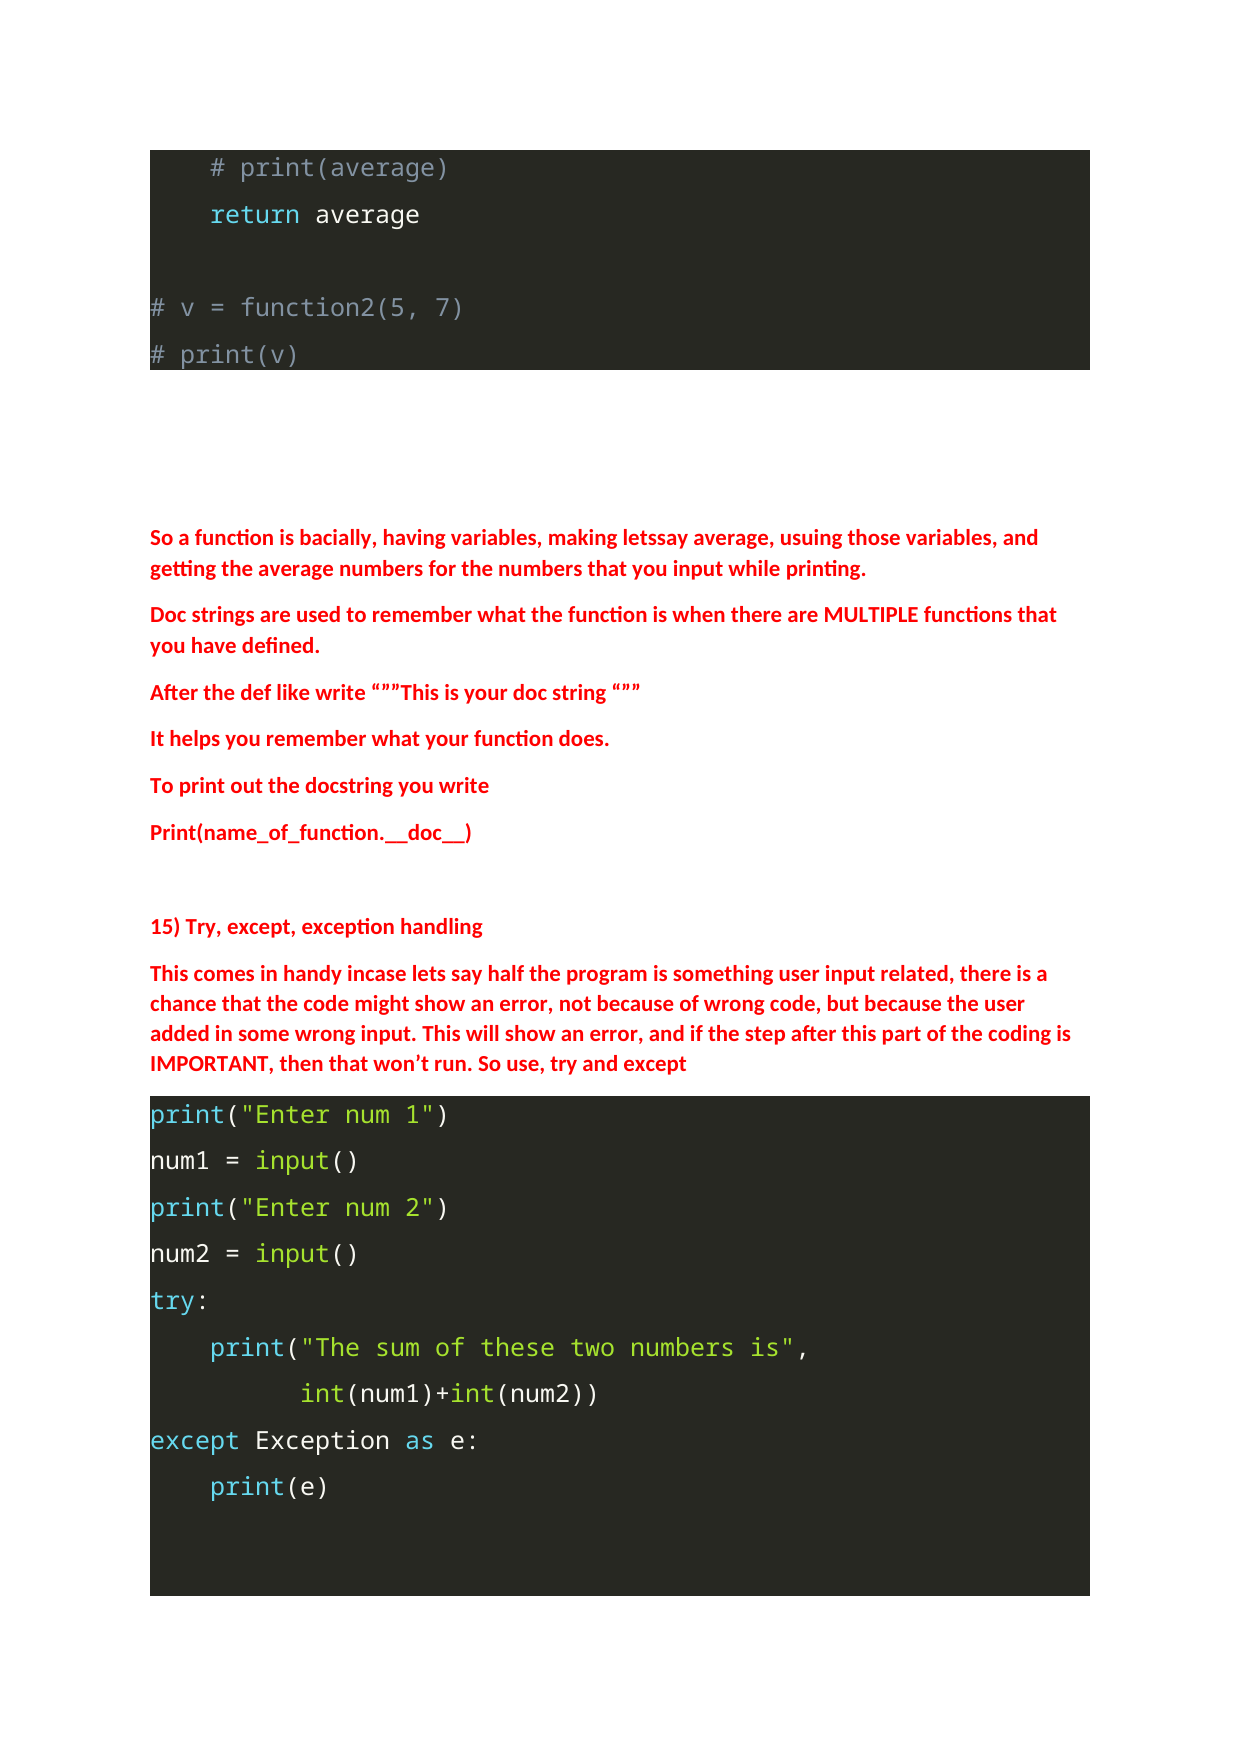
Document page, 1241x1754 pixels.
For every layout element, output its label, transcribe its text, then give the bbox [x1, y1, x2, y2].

text print(e) [150, 1469, 1090, 1503]
text # print(v) [150, 336, 1090, 370]
text # v = function2(5, 7) [150, 290, 1090, 324]
text 15) Try, except, exception handling [150, 912, 1090, 940]
text After the def like write “””This is your doc string “”” [150, 678, 1090, 706]
text print("Enter num 2") [150, 1189, 1090, 1223]
text try: [150, 1283, 1090, 1317]
text except Exception as e: [150, 1422, 1090, 1456]
text int(num1)+int(num2)) [150, 1376, 1090, 1410]
text It helps you remember what your function does. [150, 724, 1090, 752]
text So a function is bacially, having variables, making letssay average, usuing those variables, and getting the average numbers for the numbers that you input while printing. [150, 523, 1090, 582]
text print("Enter num 1") [150, 1096, 1090, 1130]
text num1 = input() [150, 1143, 1090, 1177]
text This comes in handy incase lets say half the program is something user input related, there is a chance that the code might show an error, not because of wrong code, but because the user added in some wrong input. This will show an error, and if the step after this part of the coding is IMPORTANT, then that won’t run. So use, try and except [150, 959, 1090, 1077]
text print("The sum of these two numbers is", [150, 1329, 1090, 1363]
text Doc strings are used to remember what the function is when there are MULTIPLE functions that you have defined. [150, 601, 1090, 659]
text return average [150, 197, 1090, 231]
text Print(name_of_function.__doc__) [150, 818, 1090, 846]
text num2 = input() [150, 1236, 1090, 1270]
text # print(average) [150, 150, 1090, 184]
text To print out the docstring you write [150, 771, 1090, 799]
